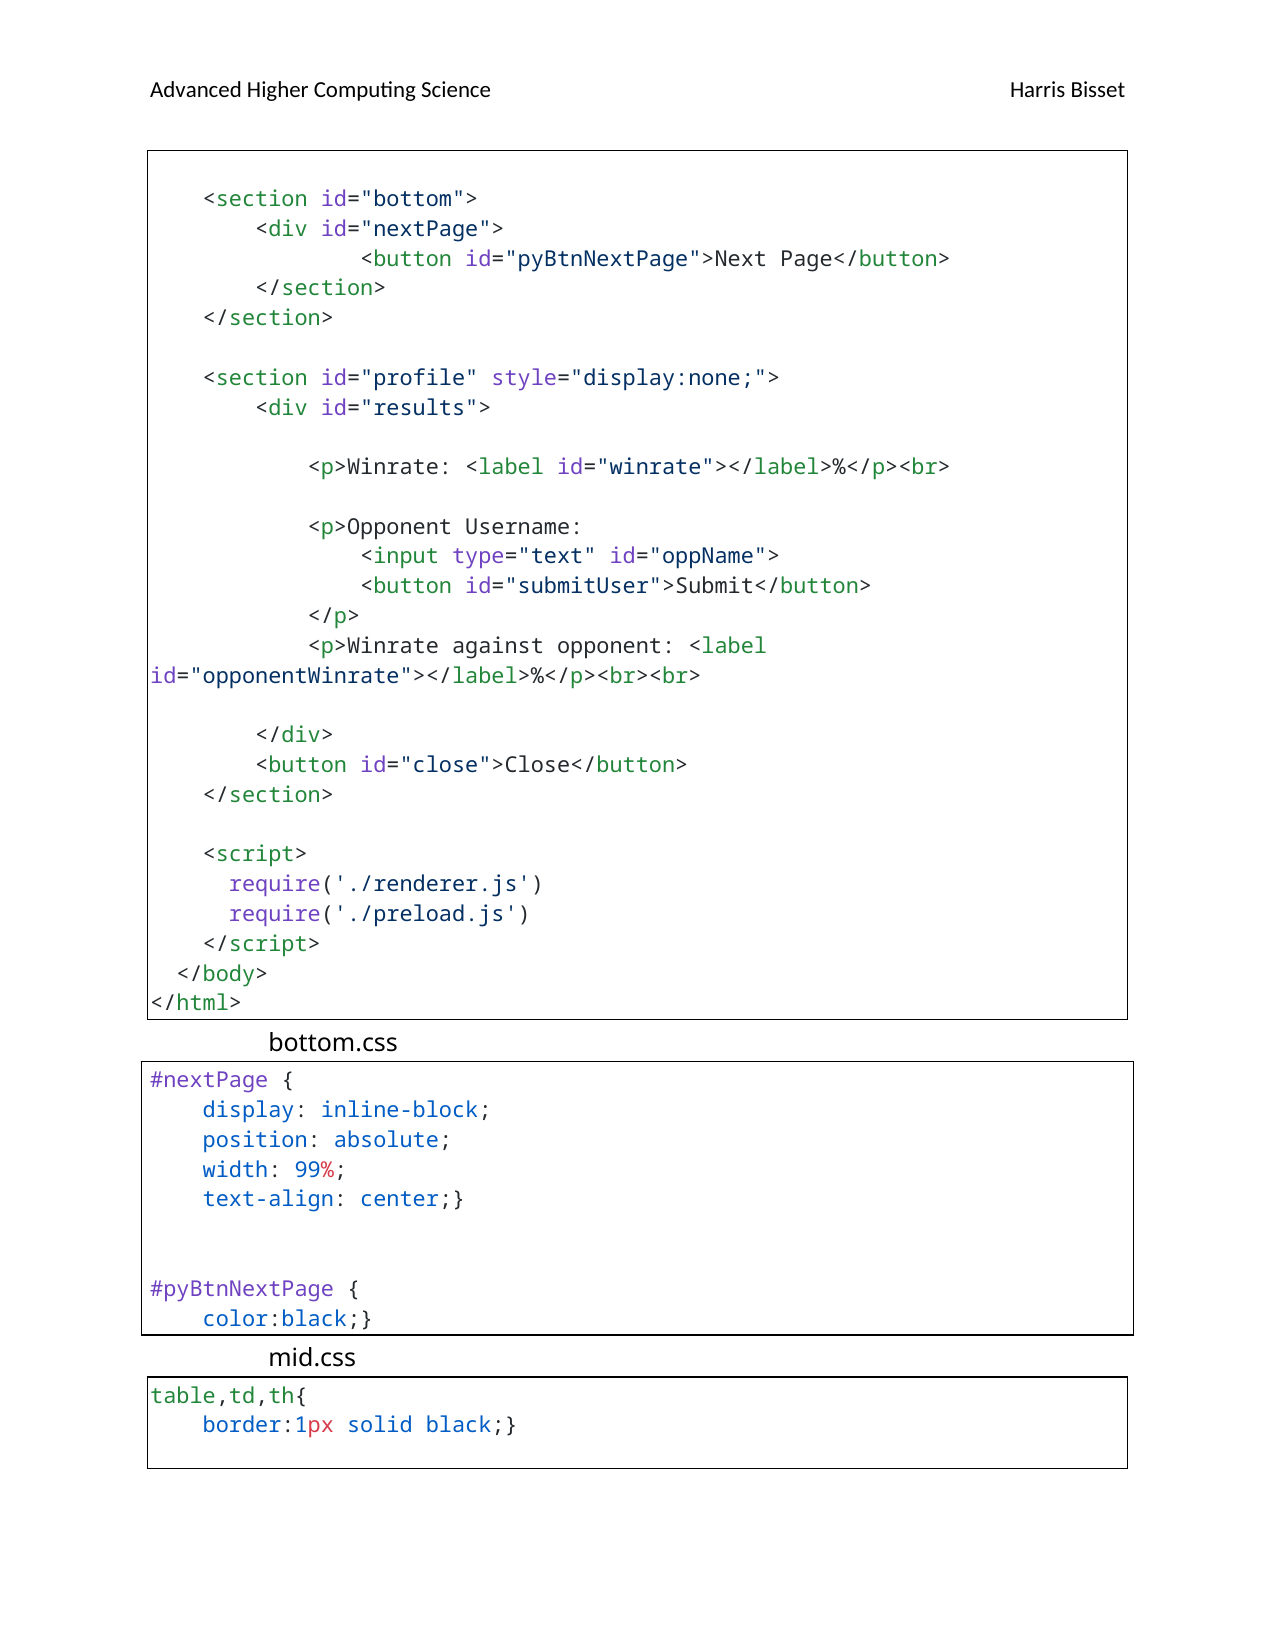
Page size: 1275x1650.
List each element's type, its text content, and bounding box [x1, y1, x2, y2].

text table,td,th{ [148, 1378, 1127, 1409]
text </html> [148, 984, 1127, 1019]
text <input type="text" id="oppName"> [150, 540, 1125, 570]
text position: absolute; [150, 1124, 1125, 1154]
text <div id="nextPage"> [150, 213, 1125, 242]
text <button id="submitUser">Submit</button> [150, 570, 1125, 600]
text text-align: center;} [150, 1183, 1125, 1213]
text require('./preload.js') [150, 898, 1125, 928]
text #nextPage { [142, 1062, 1133, 1094]
text </script> [150, 928, 1125, 957]
text </section> [150, 302, 1125, 332]
text <p>Winrate against opponent: <label id="opponentWinrate"></label>%</p><br><br> [150, 630, 1125, 689]
text display: inline-block; [150, 1094, 1125, 1124]
text <button id="close">Close</button> [150, 749, 1125, 779]
text </body> [150, 957, 1125, 984]
text </p> [150, 600, 1125, 630]
text <section id="profile" style="display:none;"> [150, 362, 1125, 391]
text <p>Opponent Username: [150, 511, 1125, 540]
text <div id="results"> [150, 391, 1125, 421]
text width: 99%; [150, 1154, 1125, 1183]
text <script> [150, 838, 1125, 868]
subtitle mid.css [268, 1340, 1125, 1374]
text color:black;} [142, 1299, 1133, 1334]
text #pyBtnNextPage { [150, 1273, 1125, 1299]
text <button id="pyBtnNextPage">Next Page</button> [150, 242, 1125, 272]
subtitle bottom.css [268, 1024, 1125, 1058]
text require('./renderer.js') [150, 868, 1125, 898]
text border:1px solid black;} [150, 1409, 1125, 1439]
text <section id="bottom"> [150, 183, 1125, 213]
text </section> [150, 779, 1125, 808]
text </div> [150, 719, 1125, 749]
text </section> [150, 272, 1125, 302]
text <p>Winrate: <label id="winrate"></label>%</p><br> [150, 451, 1125, 481]
